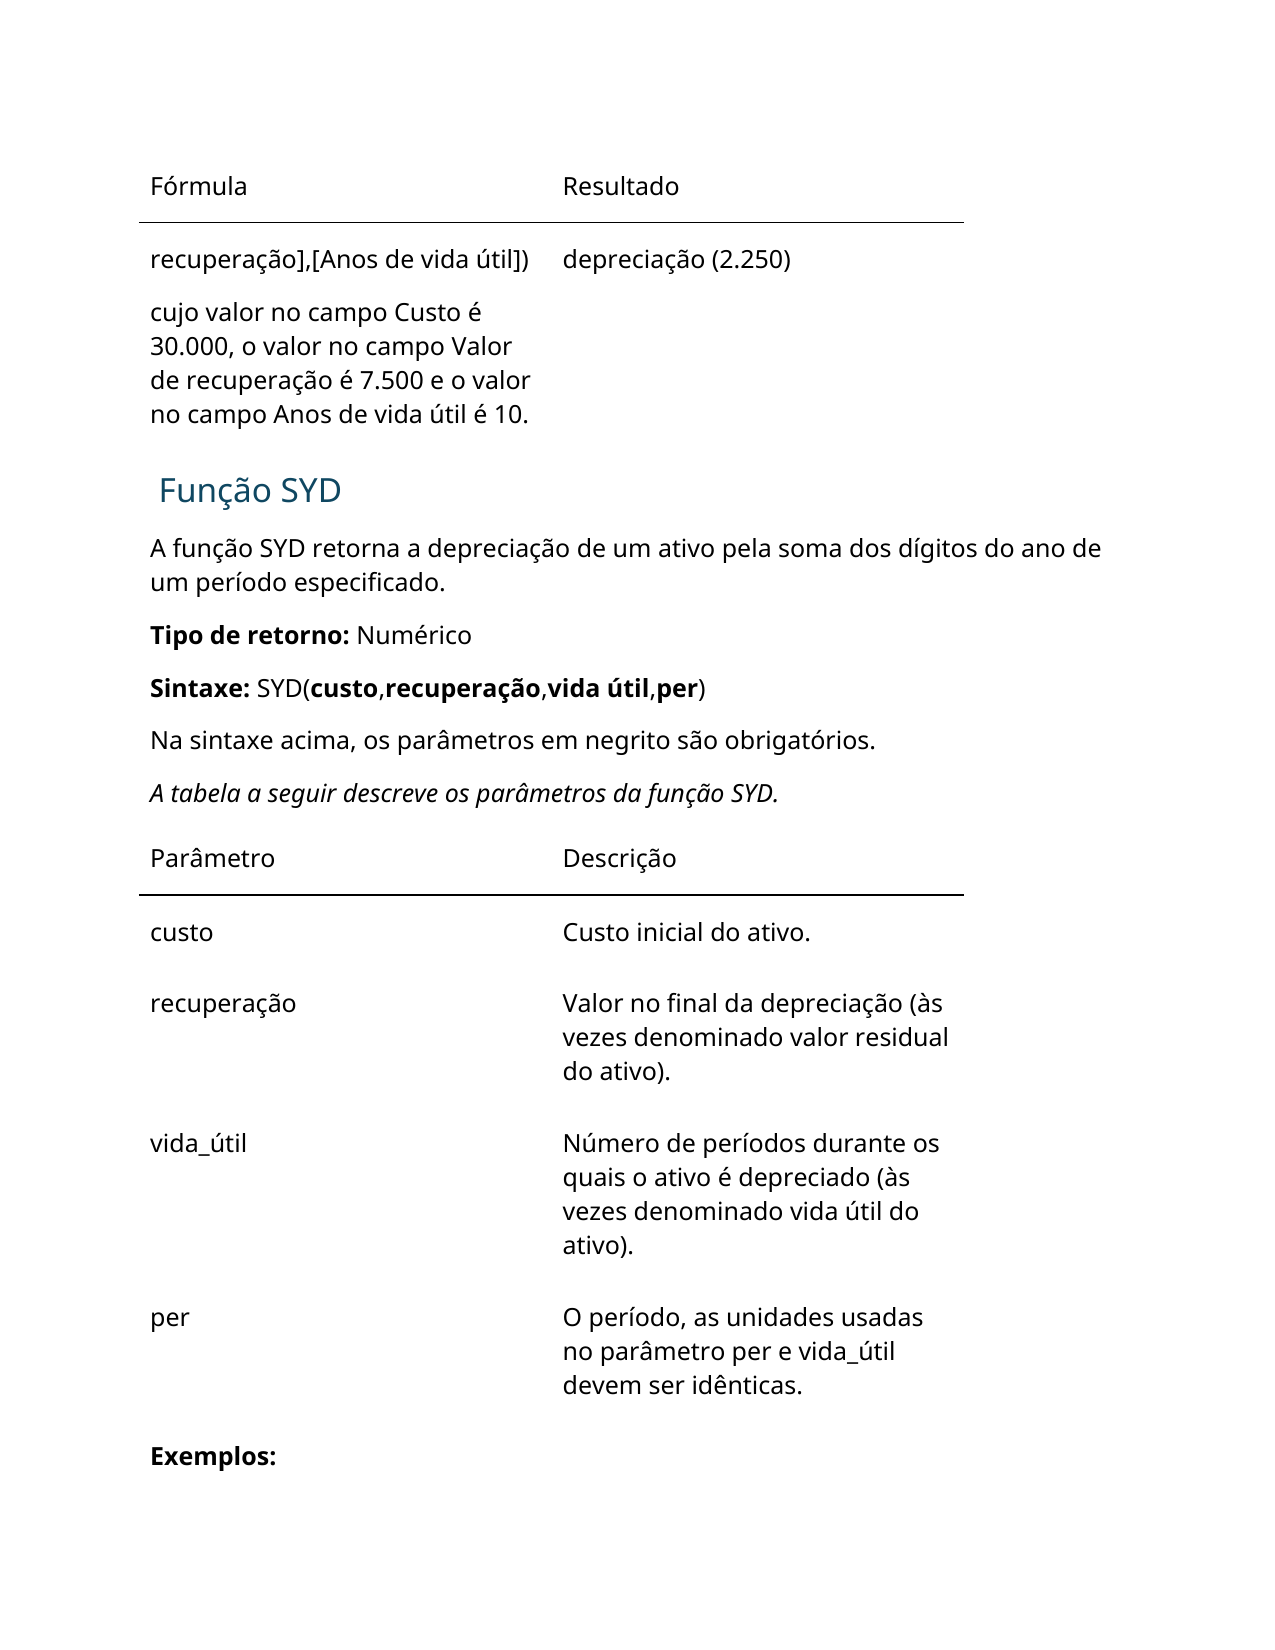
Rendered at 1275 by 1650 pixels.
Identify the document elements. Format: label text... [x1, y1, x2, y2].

table_cell custo [139, 896, 551, 967]
table_cell O período, as unidades usadas no parâmetro per e vida_útil devem ser idênticas. [551, 1281, 964, 1420]
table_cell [139, 223, 551, 450]
table_header Descrição [551, 823, 964, 894]
text Tipo de retorno: Numérico [150, 617, 1125, 651]
text Na sintaxe acima, os parâmetros em negrito são obrigatórios. [150, 723, 1125, 757]
table_cell per [139, 1281, 551, 1420]
table_cell vida_útil [139, 1107, 551, 1281]
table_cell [551, 223, 964, 450]
table_header Fórmula [139, 150, 551, 222]
text A função SYD retorna a depreciação de um ativo pela soma dos dígitos do ano de um período especificado. [150, 531, 1125, 599]
text Sintaxe: SYD(custo,recuperação,vida útil,per) [150, 670, 1125, 704]
subtitle Função SYD [150, 466, 1125, 512]
table_header Parâmetro [139, 823, 551, 894]
table_cell Custo inicial do ativo. [551, 896, 964, 967]
text A tabela a seguir descreve os parâmetros da função SYD. [150, 776, 1125, 810]
table_header Resultado [551, 150, 964, 222]
table_cell Número de períodos durante os quais o ativo é depreciado (às vezes denominado vida útil do ativo). [551, 1107, 964, 1281]
table_cell Valor no final da depreciação (às vezes denominado valor residual do ativo). [551, 967, 964, 1107]
table_cell recuperação [139, 967, 551, 1107]
text Exemplos: [150, 1439, 1125, 1473]
